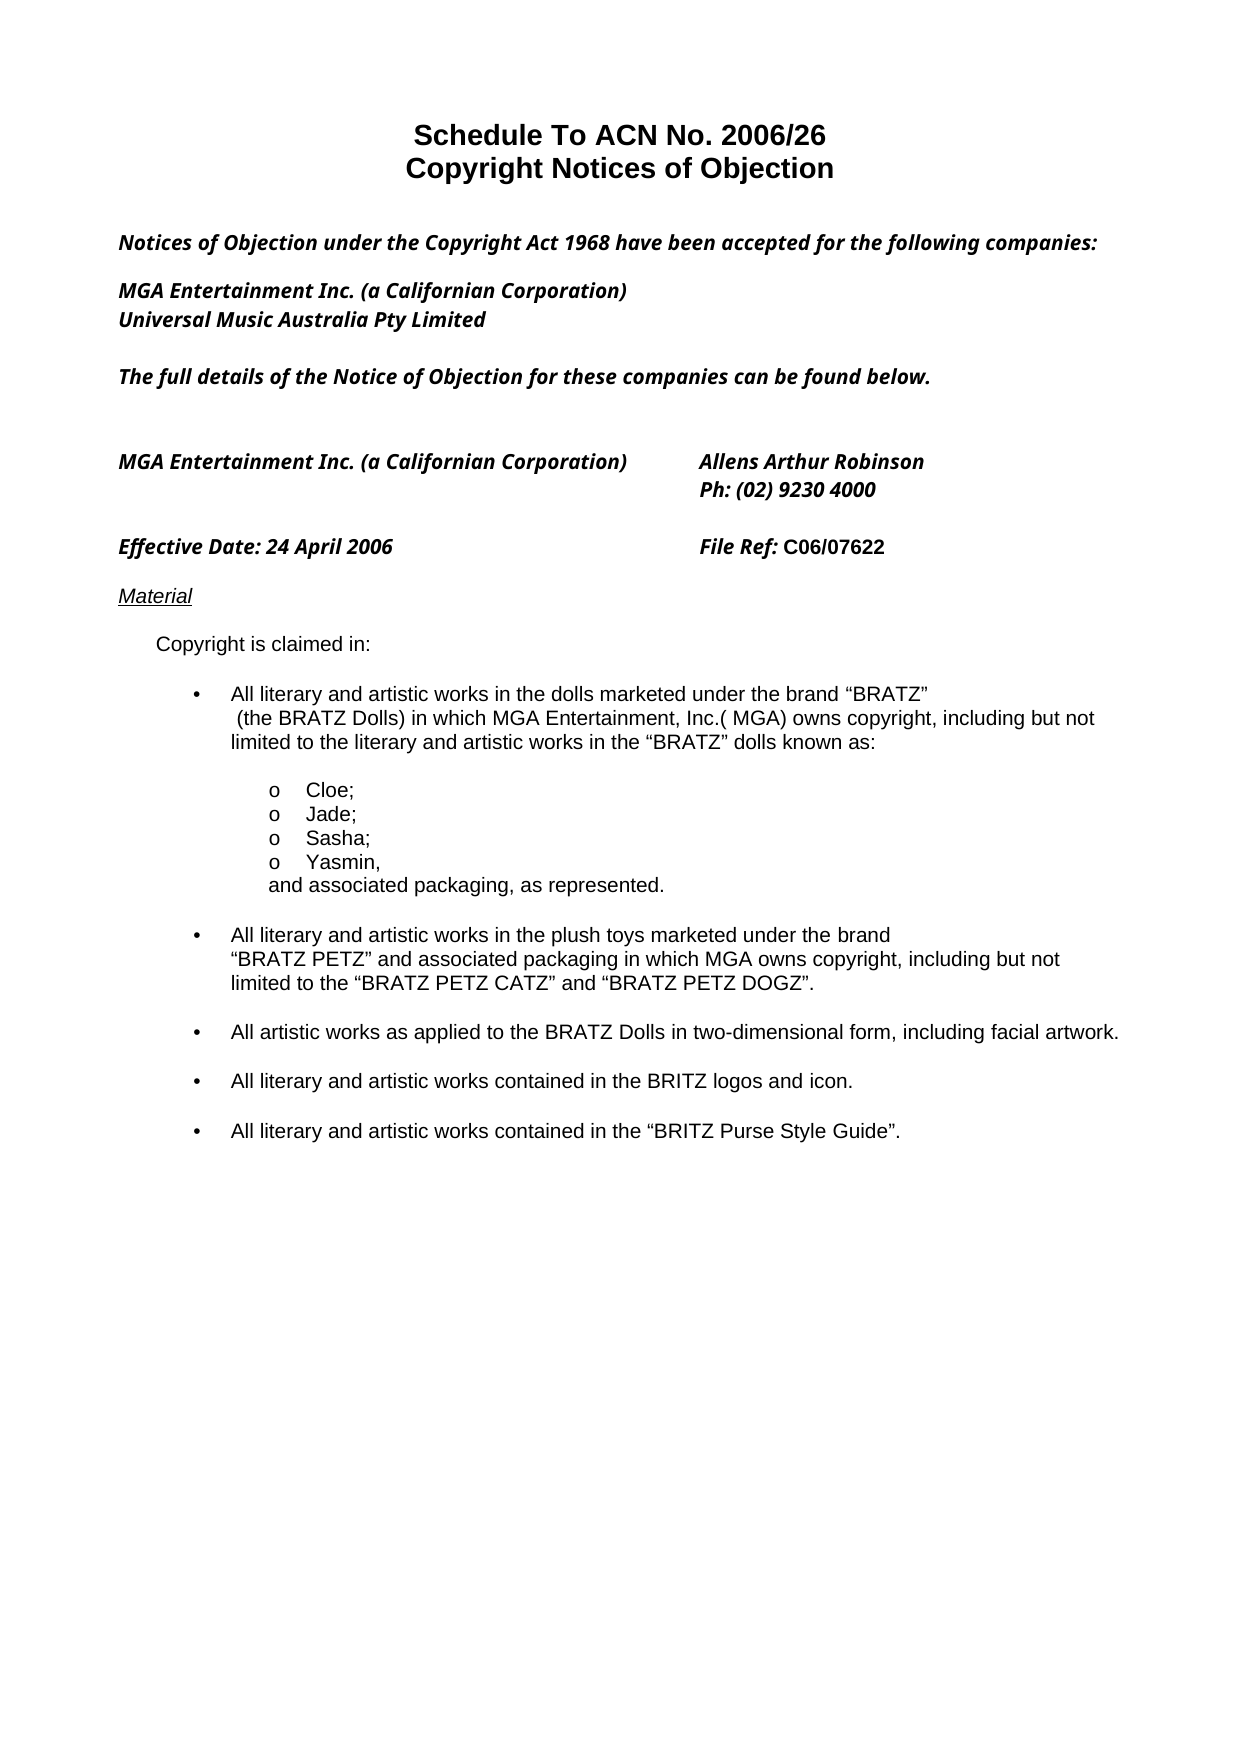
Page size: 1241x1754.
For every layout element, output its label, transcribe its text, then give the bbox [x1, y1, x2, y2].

list All artistic works as applied to the BRATZ Dolls in two-dimensional form, including facial artwork. [193, 1020, 1201, 1044]
text and associated packaging, as represented. [268, 874, 1201, 897]
list Sasha; [268, 826, 1201, 850]
text Notices of Objection under the Copyright Act 1968 have been accepted for the following companies: MGA Entertainment Inc. (a Californian Corporation) [118, 209, 1112, 305]
subtitle Schedule To ACN No. 2006/26 Copyright Notices of Objection [405, 118, 837, 185]
text Effective Date: 24 April 2006 File Ref: C06/07622 [118, 532, 1201, 560]
text (the BRATZ Dolls) in which MGA Entertainment, Inc.( MGA) owns copyright, including but not limited to the literary and artistic works in the “BRATZ” dolls known as: [231, 706, 1097, 753]
list Yasmin, [268, 850, 1201, 874]
text “BRATZ PETZ” and associated packaging in which MGA owns copyright, including but not limited to the “BRATZ PETZ CATZ” and “BRATZ PETZ DOGZ”. [231, 947, 1063, 994]
text Universal Music Australia Pty Limited [118, 305, 1201, 333]
list Cloe; [268, 777, 1201, 802]
list All literary and artistic works contained in the BRITZ logos and icon. [193, 1069, 1201, 1093]
list Jade; [268, 802, 1201, 826]
text MGA Entertainment Inc. (a Californian Corporation) Allens Arthur Robinson [118, 447, 1201, 475]
text Material [118, 584, 1201, 608]
text Copyright is claimed in: [156, 632, 1201, 656]
list All literary and artistic works in the dolls marketed under the brand “BRATZ” [193, 682, 1201, 706]
list All literary and artistic works in the plush toys marketed under the brand [193, 923, 1201, 947]
list All literary and artistic works contained in the “BRITZ Purse Style Guide”. [193, 1119, 1201, 1143]
text The full details of the Notice of Objection for these companies can be found below. [118, 362, 1201, 390]
text Ph: (02) 9230 4000 [699, 475, 1201, 504]
